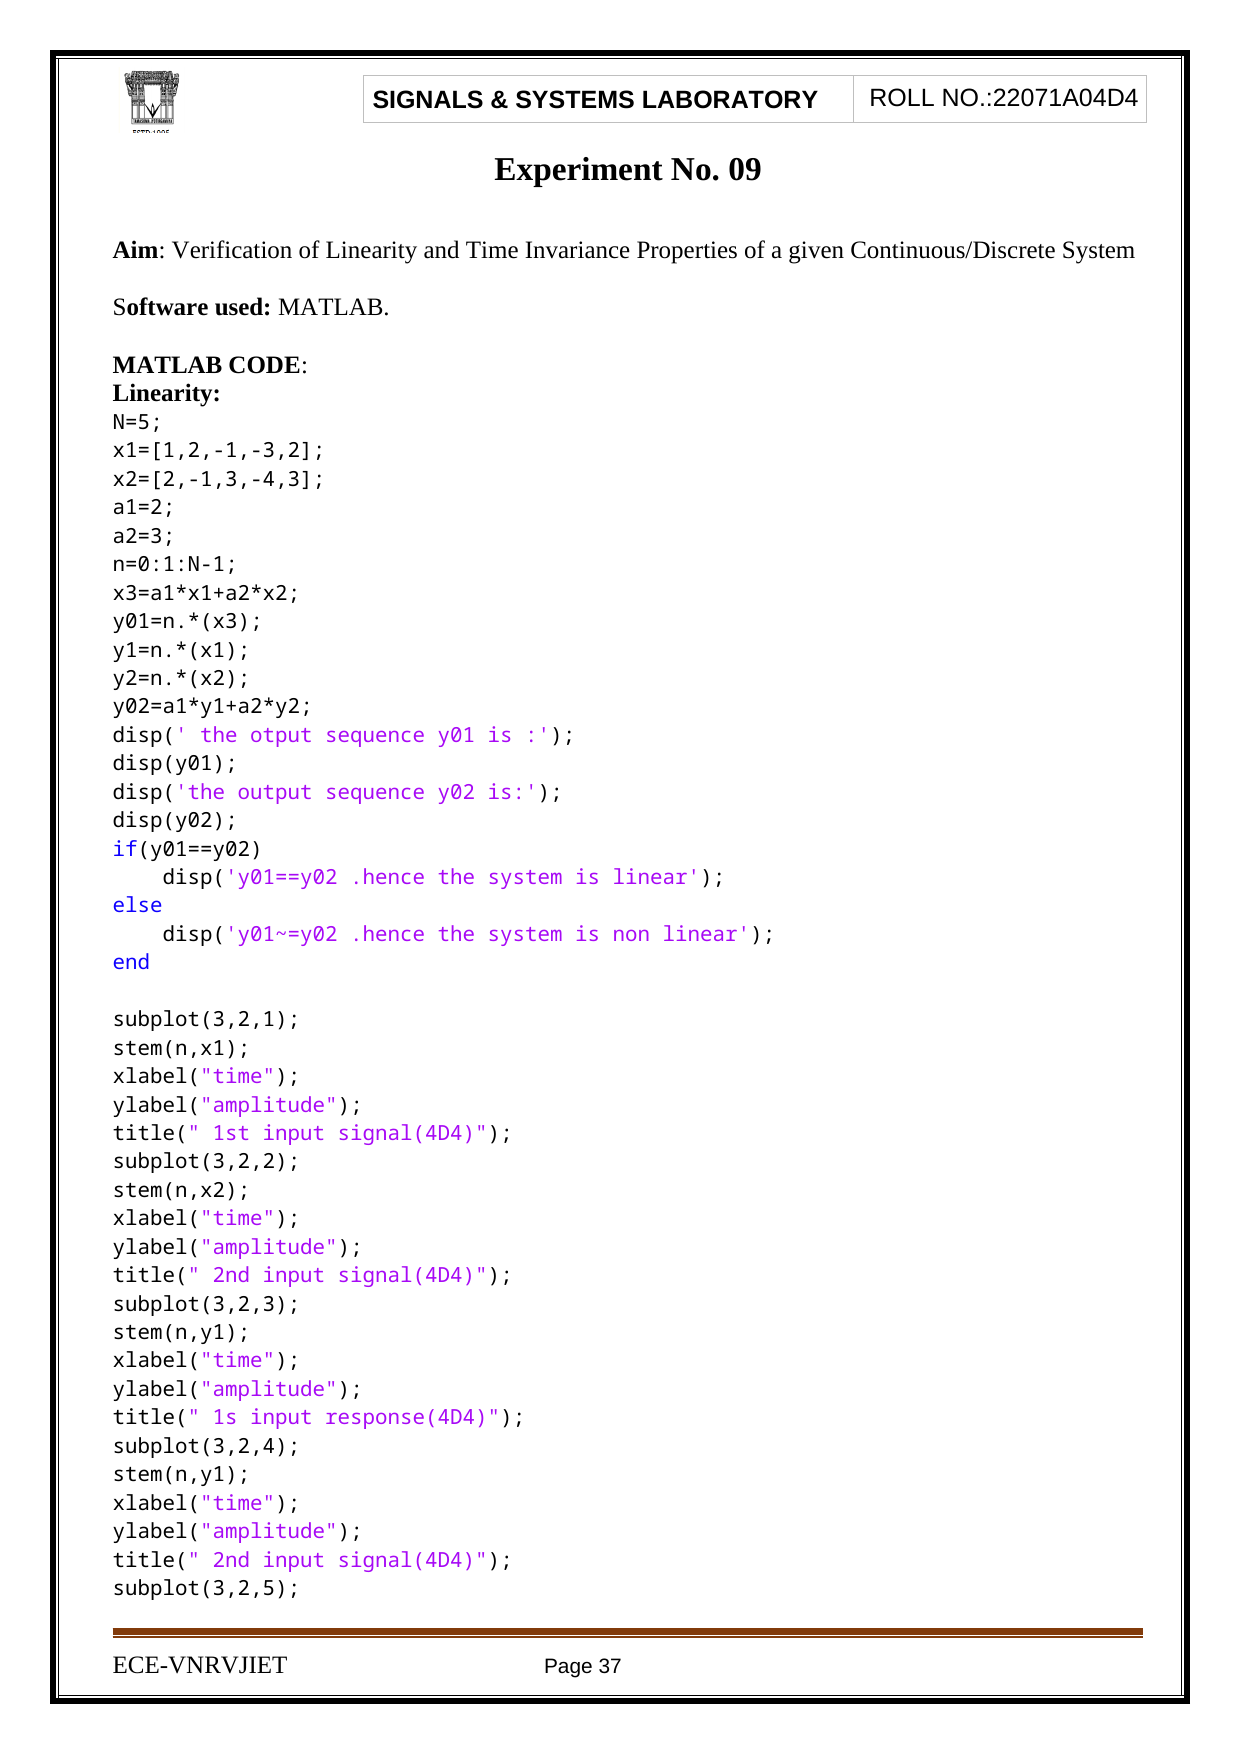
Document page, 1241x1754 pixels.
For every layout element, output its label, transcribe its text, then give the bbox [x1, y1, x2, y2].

text a2=3; [112, 521, 1143, 549]
text else [112, 891, 1143, 919]
text title(" 1st input signal(4D4)"); [112, 1118, 1143, 1147]
text subplot(3,2,1); [112, 1004, 1143, 1033]
text title(" 2nd input signal(4D4)"); [112, 1260, 1143, 1289]
text x3=a1*x1+a2*x2; [112, 578, 1143, 606]
text xlabel("time"); [112, 1203, 1143, 1232]
text xlabel("time"); [112, 1061, 1143, 1090]
text stem(n,y1); [112, 1459, 1143, 1488]
text y2=n.*(x2); [112, 663, 1143, 692]
text y1=n.*(x1); [112, 635, 1143, 663]
text Experiment No. 09 [112, 149, 1143, 187]
text stem(n,y1); [112, 1317, 1143, 1346]
text disp('y01~=y02 .hence the system is non linear'); [112, 919, 1143, 947]
text title(" 1s input response(4D4)"); [112, 1402, 1143, 1431]
text disp(y02); [112, 805, 1143, 834]
text title(" 2nd input signal(4D4)"); [112, 1545, 1143, 1573]
text ylabel("amplitude"); [112, 1374, 1143, 1402]
text subplot(3,2,4); [112, 1431, 1143, 1459]
text a1=2; [112, 492, 1143, 521]
text subplot(3,2,2); [112, 1147, 1143, 1175]
text xlabel("time"); [112, 1346, 1143, 1374]
text y02=a1*y1+a2*y2; [112, 692, 1143, 720]
text ylabel("amplitude"); [112, 1090, 1143, 1118]
text stem(n,x2); [112, 1175, 1143, 1203]
text if(y01==y02) [112, 834, 1143, 862]
text MATLAB CODE: [112, 350, 1143, 378]
text subplot(3,2,3); [112, 1289, 1143, 1317]
text x1=[1,2,-1,-3,2]; [112, 436, 1143, 464]
picture [118, 67, 185, 133]
text end [112, 947, 1143, 976]
text stem(n,x1); [112, 1033, 1143, 1061]
text disp('y01==y02 .hence the system is linear'); [112, 862, 1143, 891]
text disp('the output sequence y02 is:'); [112, 777, 1143, 805]
text ylabel("amplitude"); [112, 1516, 1143, 1545]
text ylabel("amplitude"); [112, 1232, 1143, 1260]
text n=0:1:N-1; [112, 549, 1143, 578]
text Software used: MATLAB. [112, 292, 1143, 321]
text N=5; [112, 407, 1143, 436]
text disp(' the otput sequence y01 is :'); [112, 720, 1143, 748]
text disp(y01); [112, 748, 1143, 777]
text x2=[2,-1,3,-4,3]; [112, 464, 1143, 492]
text y01=n.*(x3); [112, 606, 1143, 635]
text Aim: Verification of Linearity and Time Invariance Properties of a given Continuous/Discrete System [112, 235, 1143, 263]
text subplot(3,2,5); [112, 1573, 1143, 1602]
text Linearity: [112, 378, 1143, 407]
text xlabel("time"); [112, 1488, 1143, 1516]
